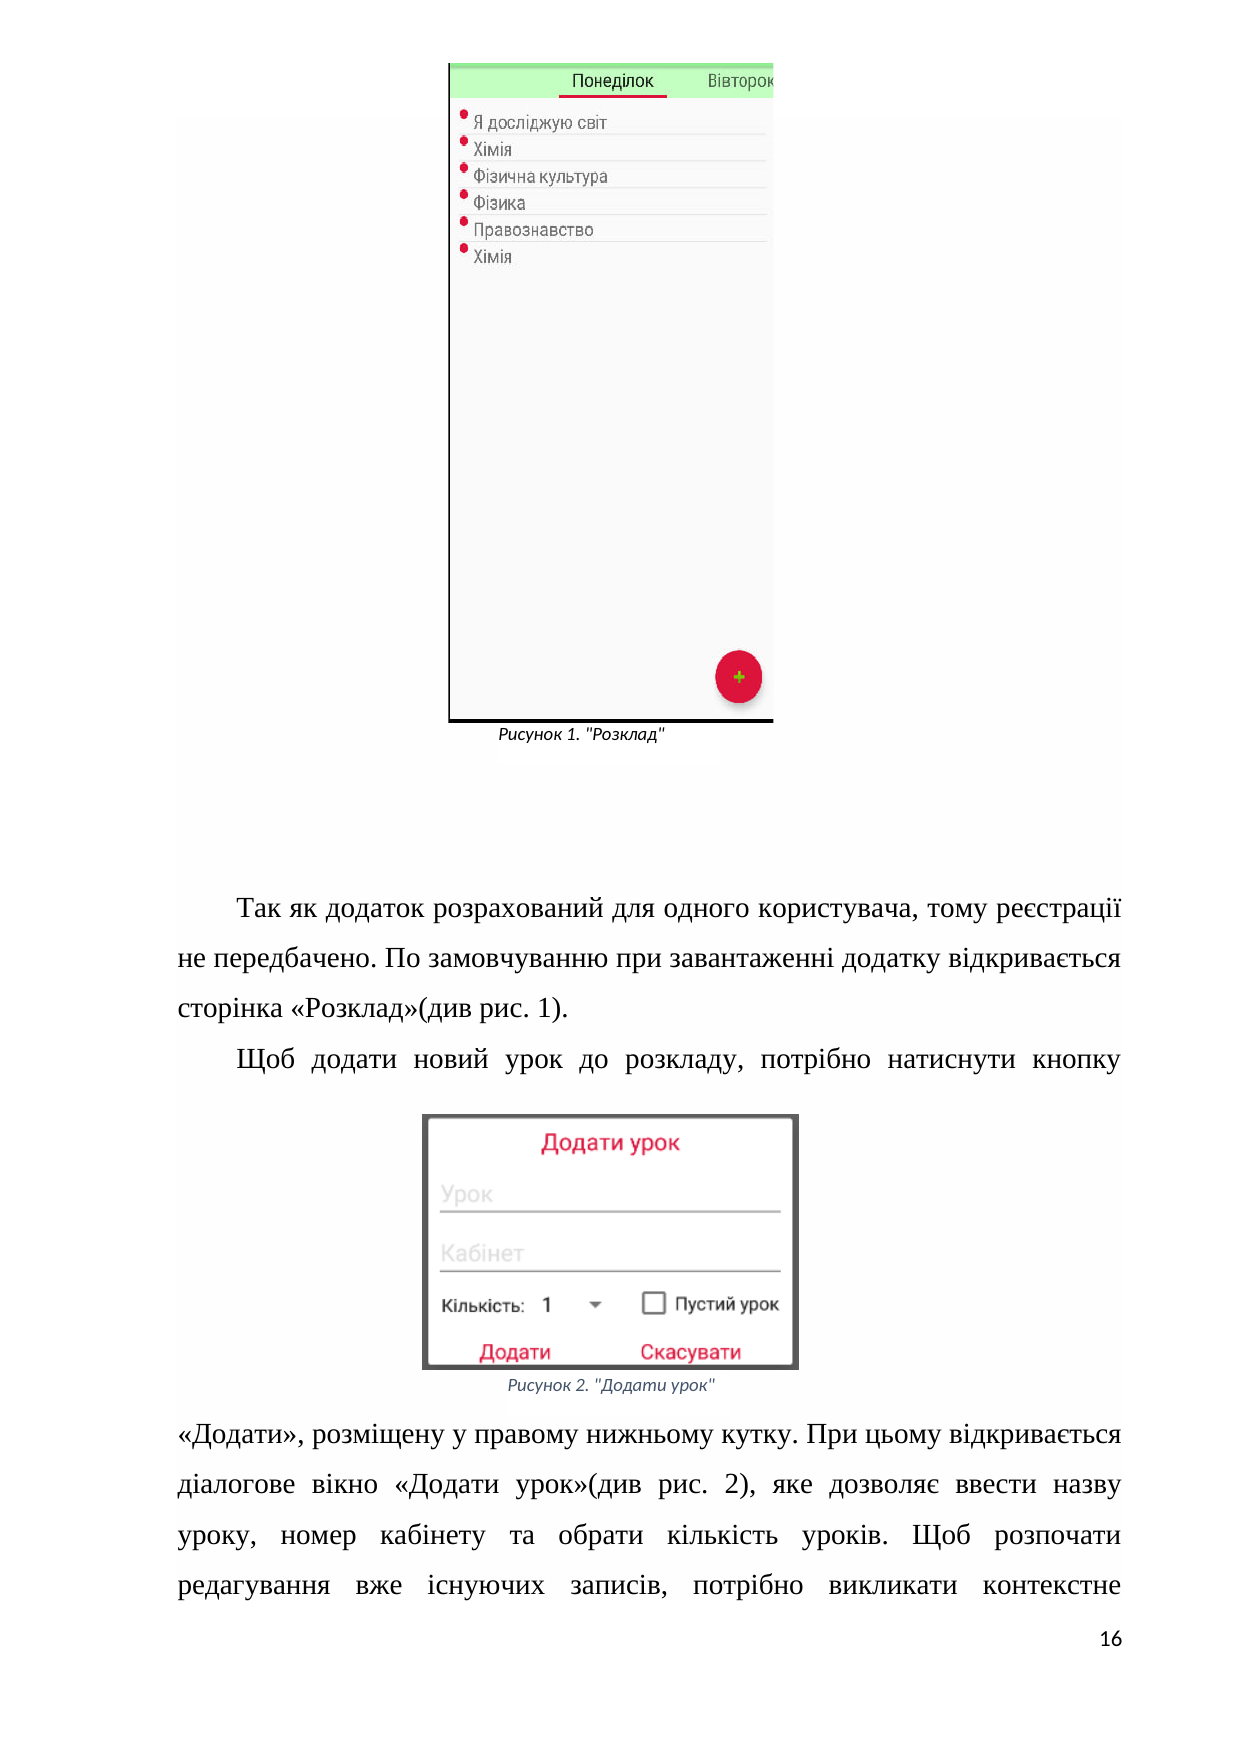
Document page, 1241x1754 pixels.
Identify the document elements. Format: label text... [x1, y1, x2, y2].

picture [422, 1114, 799, 1370]
text Так як додаток розрахований для одного користувача, тому реєстрації не передбачено. По замовчуванню при завантаженні додатку відкривається сторінка «Розклад»(див рис. 1). [177, 890, 1122, 1024]
picture [448, 63, 774, 723]
